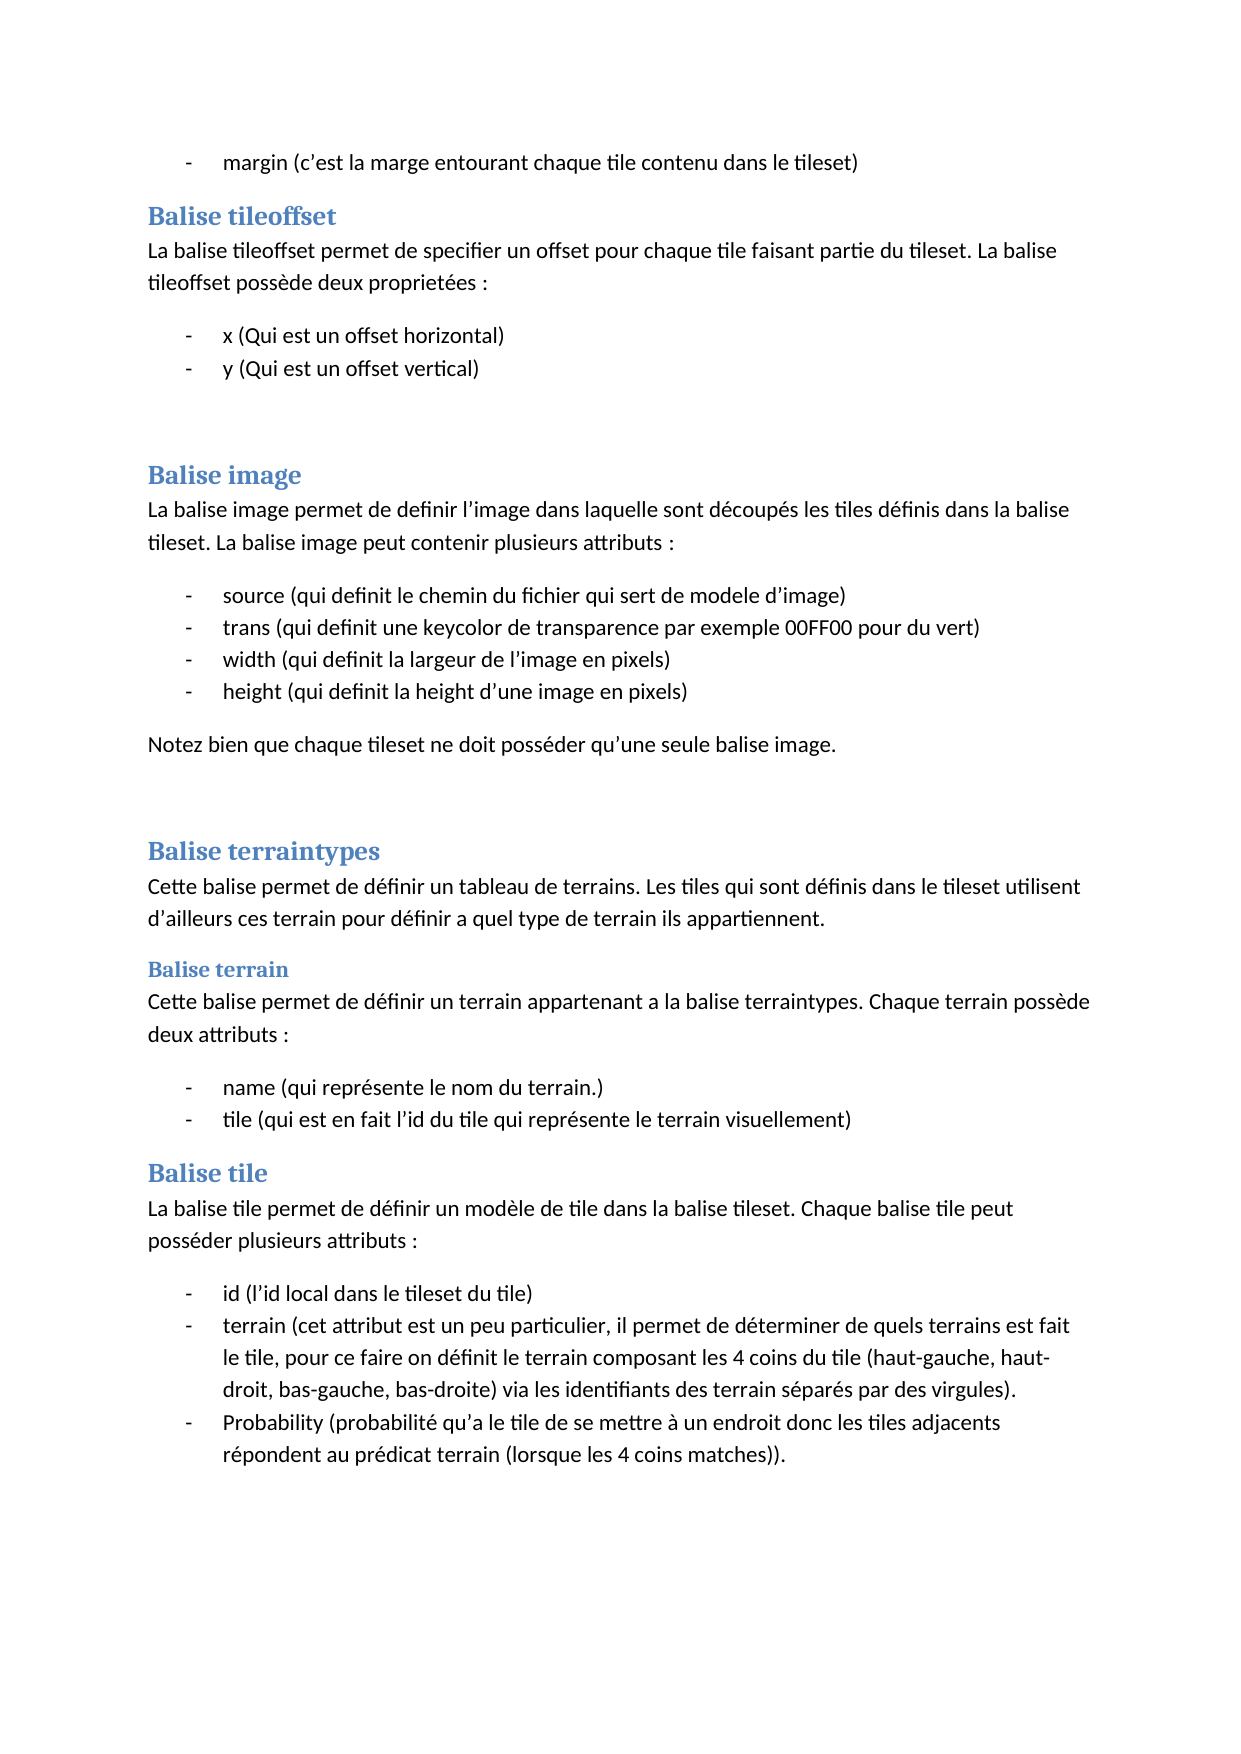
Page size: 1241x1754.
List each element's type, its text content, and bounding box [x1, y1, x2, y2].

list terrain (cet attribut est un peu particulier, il permet de déterminer de quels terrains est fait le tile, pour ce faire on définit le terrain composant les 4 coins du tile (haut-gauche, haut-droit, bas-gauche, bas-droite) via les identifiants des terrain séparés par des virgules). [185, 1311, 1093, 1403]
list tile (qui est en fait l’id du tile qui représente le terrain visuellement) [185, 1105, 1093, 1133]
text La balise image permet de definir l’image dans laquelle sont découpés les tiles définis dans la balise tileset. La balise image peut contenir plusieurs attributs : [148, 496, 1093, 556]
text Cette balise permet de définir un tableau de terrains. Les tiles qui sont définis dans le tileset utilisent d’ailleurs ces terrain pour définir a quel type de terrain ils appartiennent. [148, 872, 1093, 932]
list Probability (probabilité qu’a le tile de se mettre à un endroit donc les tiles adjacents répondent au prédicat terrain (lorsque les 4 coins matches)). [185, 1408, 1093, 1468]
text Cette balise permet de définir un terrain appartenant a la balise terraintypes. Chaque terrain possède deux attributs : [148, 987, 1093, 1048]
list source (qui definit le chemin du fichier qui sert de modele d’image) [185, 581, 1093, 609]
list margin (c’est la marge entourant chaque tile contenu dans le tileset) [185, 148, 1093, 176]
list y (Qui est un offset vertical) [185, 354, 1093, 382]
subtitle Balise terrain [148, 957, 1093, 984]
subtitle Balise tileoffset [148, 201, 1093, 232]
text La balise tile permet de définir un modèle de tile dans la balise tileset. Chaque balise tile peut posséder plusieurs attributs : [148, 1194, 1093, 1254]
text La balise tileoffset permet de specifier un offset pour chaque tile faisant partie du tileset. La balise tileoffset possède deux proprietées : [148, 236, 1093, 297]
list id (l’id local dans le tileset du tile) [185, 1279, 1093, 1307]
list width (qui definit la largeur de l’image en pixels) [185, 645, 1093, 673]
list name (qui représente le nom du terrain.) [185, 1073, 1093, 1101]
subtitle Balise terraintypes [148, 836, 1093, 867]
subtitle Balise tile [148, 1158, 1093, 1189]
text Notez bien que chaque tileset ne doit posséder qu’une seule balise image. [148, 730, 1093, 758]
list trans (qui definit une keycolor de transparence par exemple 00FF00 pour du vert) [185, 613, 1093, 641]
list x (Qui est un offset horizontal) [185, 322, 1093, 349]
list height (qui definit la height d’une image en pixels) [185, 677, 1093, 705]
subtitle Balise image [148, 460, 1093, 491]
